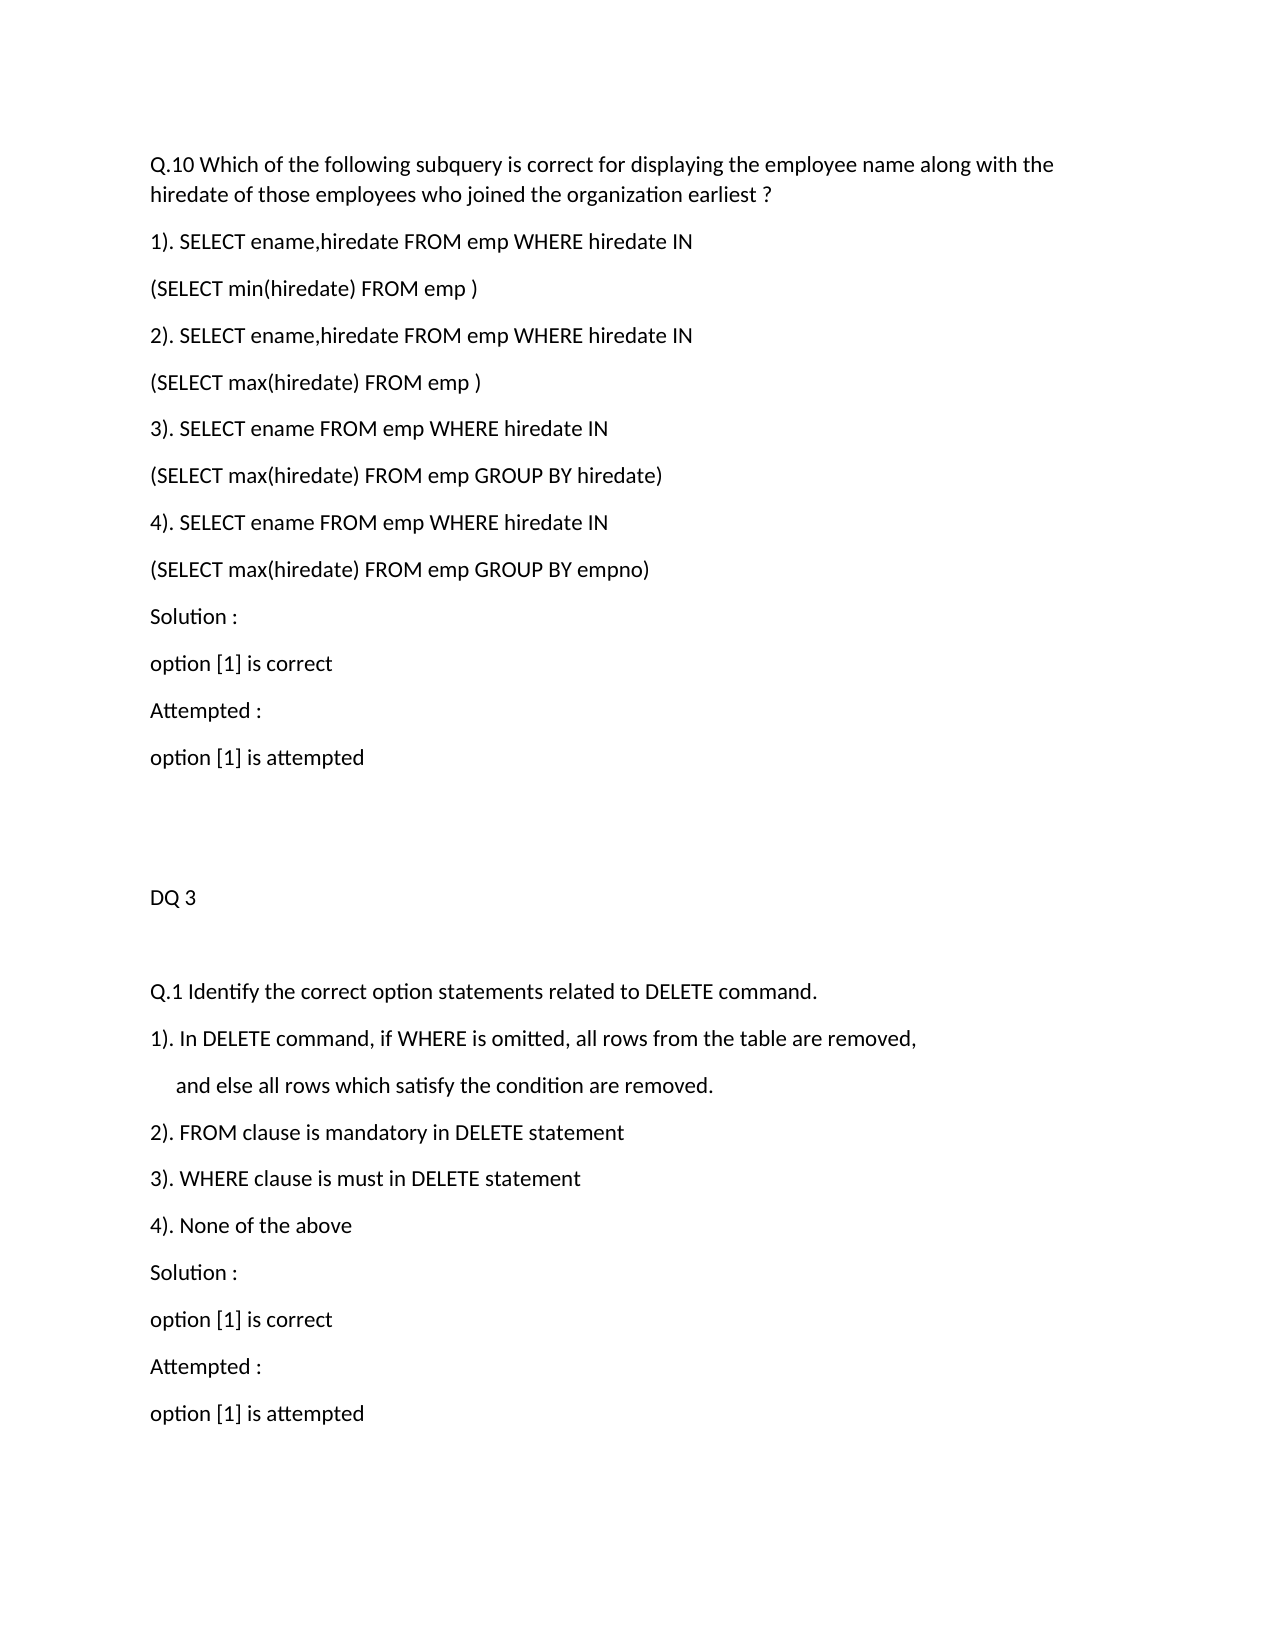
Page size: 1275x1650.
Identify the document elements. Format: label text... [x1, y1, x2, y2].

text (SELECT max(hiredate) FROM emp GROUP BY empno) [150, 555, 1125, 583]
text and else all rows which satisfy the condition are removed. [150, 1071, 1125, 1099]
text Solution : [150, 1258, 1125, 1286]
text 1). SELECT ename,hiredate FROM emp WHERE hiredate IN [150, 227, 1125, 255]
text Q.1 Identify the correct option statements related to DELETE command. [150, 977, 1125, 1005]
text 3). SELECT ename FROM emp WHERE hiredate IN [150, 414, 1125, 443]
text option [1] is attempted [150, 743, 1125, 771]
text option [1] is correct [150, 649, 1125, 677]
text option [1] is correct [150, 1305, 1125, 1333]
text 2). SELECT ename,hiredate FROM emp WHERE hiredate IN [150, 321, 1125, 349]
text DQ 3 [150, 883, 1125, 911]
text 1). In DELETE command, if WHERE is omitted, all rows from the table are removed, [150, 1024, 1125, 1052]
text 4). SELECT ename FROM emp WHERE hiredate IN [150, 508, 1125, 536]
text Attempted : [150, 696, 1125, 724]
text (SELECT max(hiredate) FROM emp GROUP BY hiredate) [150, 461, 1125, 489]
text (SELECT max(hiredate) FROM emp ) [150, 368, 1125, 396]
text 2). FROM clause is mandatory in DELETE statement [150, 1118, 1125, 1146]
text 3). WHERE clause is must in DELETE statement [150, 1164, 1125, 1193]
text 4). None of the above [150, 1211, 1125, 1239]
text Solution : [150, 602, 1125, 630]
text (SELECT min(hiredate) FROM emp ) [150, 274, 1125, 302]
text Q.10 Which of the following subquery is correct for displaying the employee name along with the hiredate of those employees who joined the organization earliest ? [150, 150, 1125, 208]
text Attempted : [150, 1352, 1125, 1380]
text option [1] is attempted [150, 1399, 1125, 1427]
